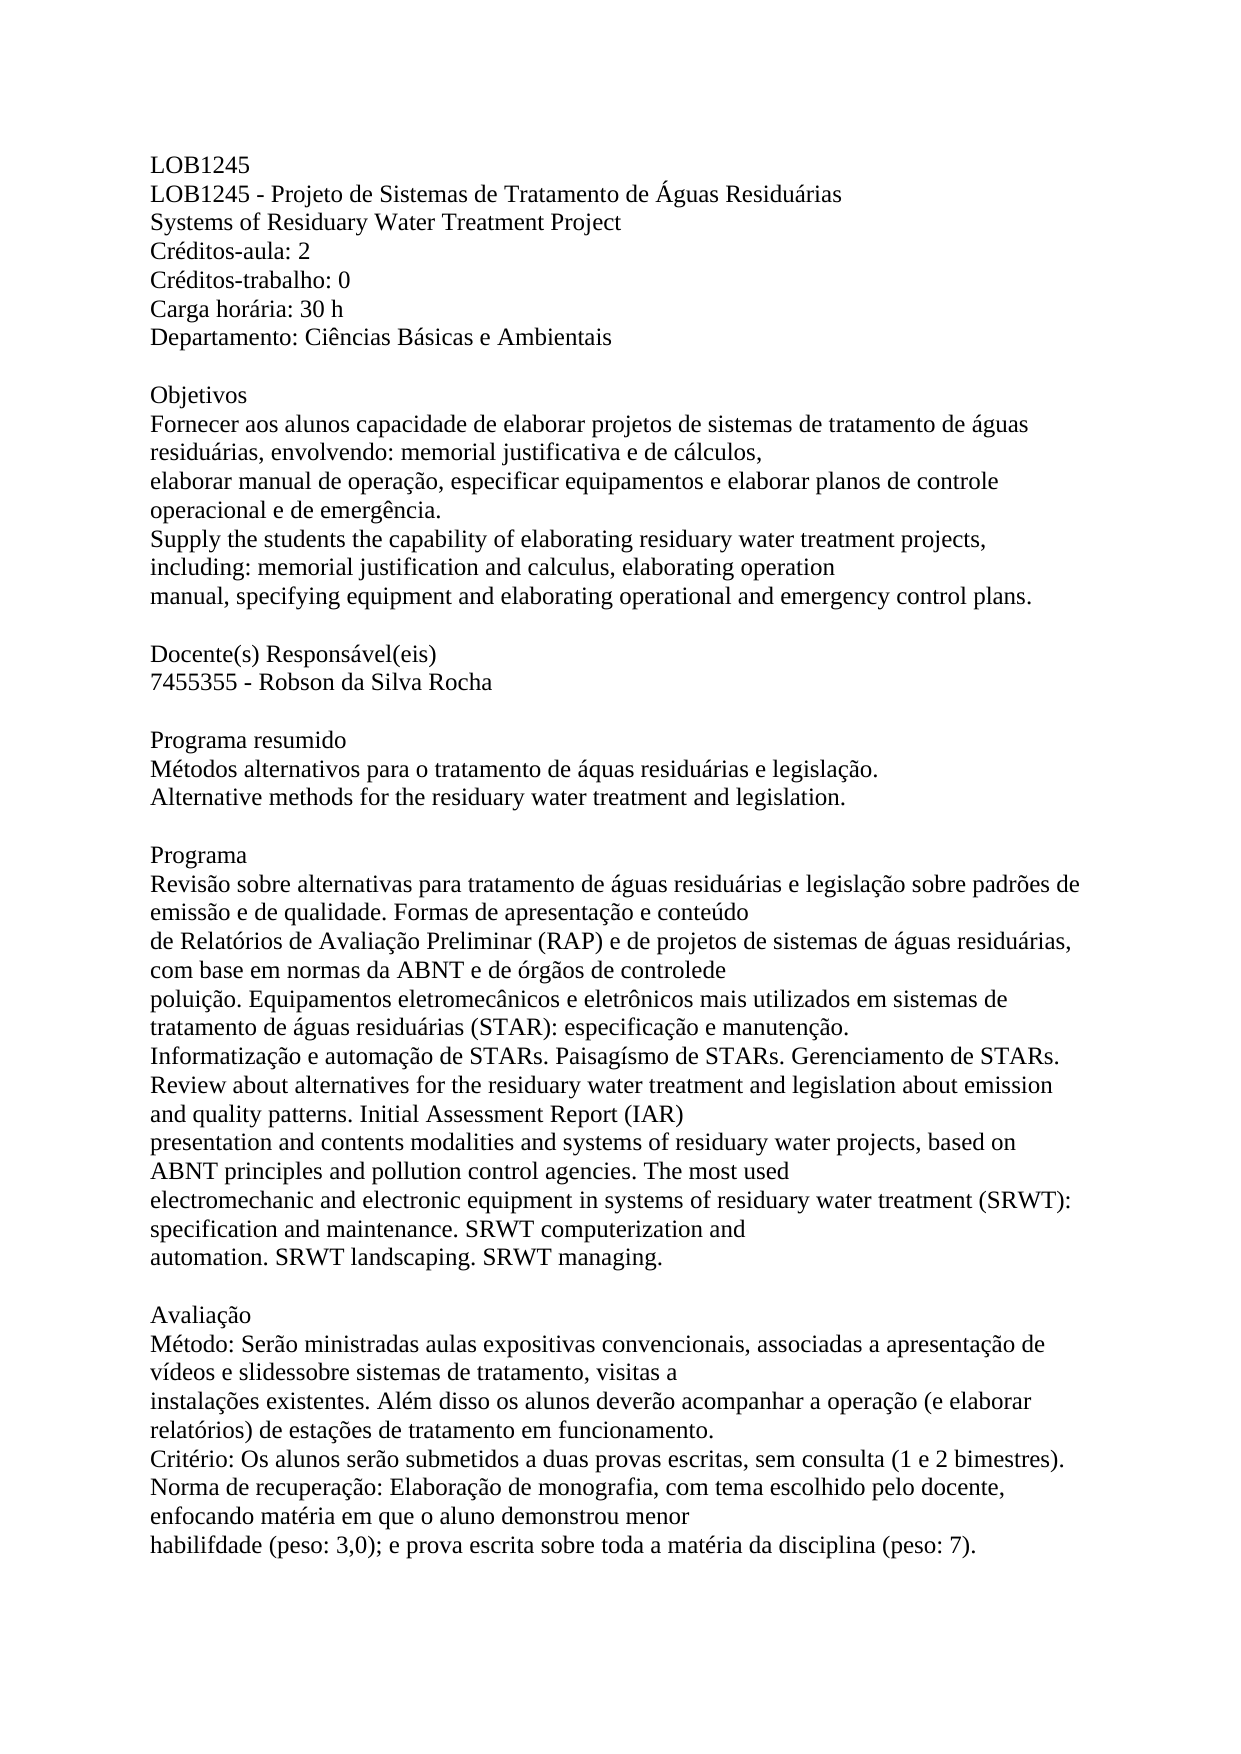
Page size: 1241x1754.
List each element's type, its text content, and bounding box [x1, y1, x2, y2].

text habilifdade (peso: 3,0); e prova escrita sobre toda a matéria da disciplina (peso: 7). [150, 1530, 1090, 1559]
text Alternative methods for the residuary water treatment and legislation. [150, 782, 1090, 811]
text Créditos-trabalho: 0 [150, 265, 1090, 294]
text Programa [150, 840, 1090, 869]
text Docente(s) Responsável(eis) [150, 639, 1090, 667]
text Systems of Residuary Water Treatment Project [150, 207, 1090, 236]
text automation. SRWT landscaping. SRWT managing. [150, 1242, 1090, 1271]
text Créditos-aula: 2 [150, 236, 1090, 265]
text Critério: Os alunos serão submetidos a duas provas escritas, sem consulta (1 e 2 bimestres). [150, 1444, 1090, 1472]
text LOB1245 - Projeto de Sistemas de Tratamento de Águas Residuárias [150, 179, 1090, 207]
text instalações existentes. Além disso os alunos deverão acompanhar a operação (e elaborar relatórios) de estações de tratamento em funcionamento. [150, 1386, 1090, 1444]
text poluição. Equipamentos eletromecânicos e eletrônicos mais utilizados em sistemas de tratamento de águas residuárias (STAR): especificação e manutenção. [150, 984, 1090, 1041]
text Informatização e automação de STARs. Paisagísmo de STARs. Gerenciamento de STARs. [150, 1041, 1090, 1070]
text Objetivos [150, 380, 1090, 409]
text elaborar manual de operação, especificar equipamentos e elaborar planos de controle operacional e de emergência. [150, 466, 1090, 524]
text Programa resumido [150, 725, 1090, 754]
text 7455355 - Robson da Silva Rocha [150, 667, 1090, 696]
text Métodos alternativos para o tratamento de áquas residuárias e legislação. [150, 754, 1090, 782]
text Método: Serão ministradas aulas expositivas convencionais, associadas a apresentação de vídeos e slidessobre sistemas de tratamento, visitas a [150, 1329, 1090, 1386]
text presentation and contents modalities and systems of residuary water projects, based on ABNT principles and pollution control agencies. The most used [150, 1127, 1090, 1185]
text Departamento: Ciências Básicas e Ambientais [150, 322, 1090, 351]
text Supply the students the capability of elaborating residuary water treatment projects, including: memorial justification and calculus, elaborating operation [150, 524, 1090, 581]
text de Relatórios de Avaliação Preliminar (RAP) e de projetos de sistemas de águas residuárias, com base em normas da ABNT e de órgãos de controlede [150, 926, 1090, 984]
text Review about alternatives for the residuary water treatment and legislation about emission and quality patterns. Initial Assessment Report (IAR) [150, 1070, 1090, 1127]
text electromechanic and electronic equipment in systems of residuary water treatment (SRWT): specification and maintenance. SRWT computerization and [150, 1185, 1090, 1242]
text Fornecer aos alunos capacidade de elaborar projetos de sistemas de tratamento de águas residuárias, envolvendo: memorial justificativa e de cálculos, [150, 409, 1090, 466]
text manual, specifying equipment and elaborating operational and emergency control plans. [150, 581, 1090, 610]
text Carga horária: 30 h [150, 294, 1090, 322]
text Norma de recuperação: Elaboração de monografia, com tema escolhido pelo docente, enfocando matéria em que o aluno demonstrou menor [150, 1472, 1090, 1530]
text LOB1245 [150, 150, 1090, 179]
text Avaliação [150, 1300, 1090, 1329]
text Revisão sobre alternativas para tratamento de águas residuárias e legislação sobre padrões de emissão e de qualidade. Formas de apresentação e conteúdo [150, 869, 1090, 926]
